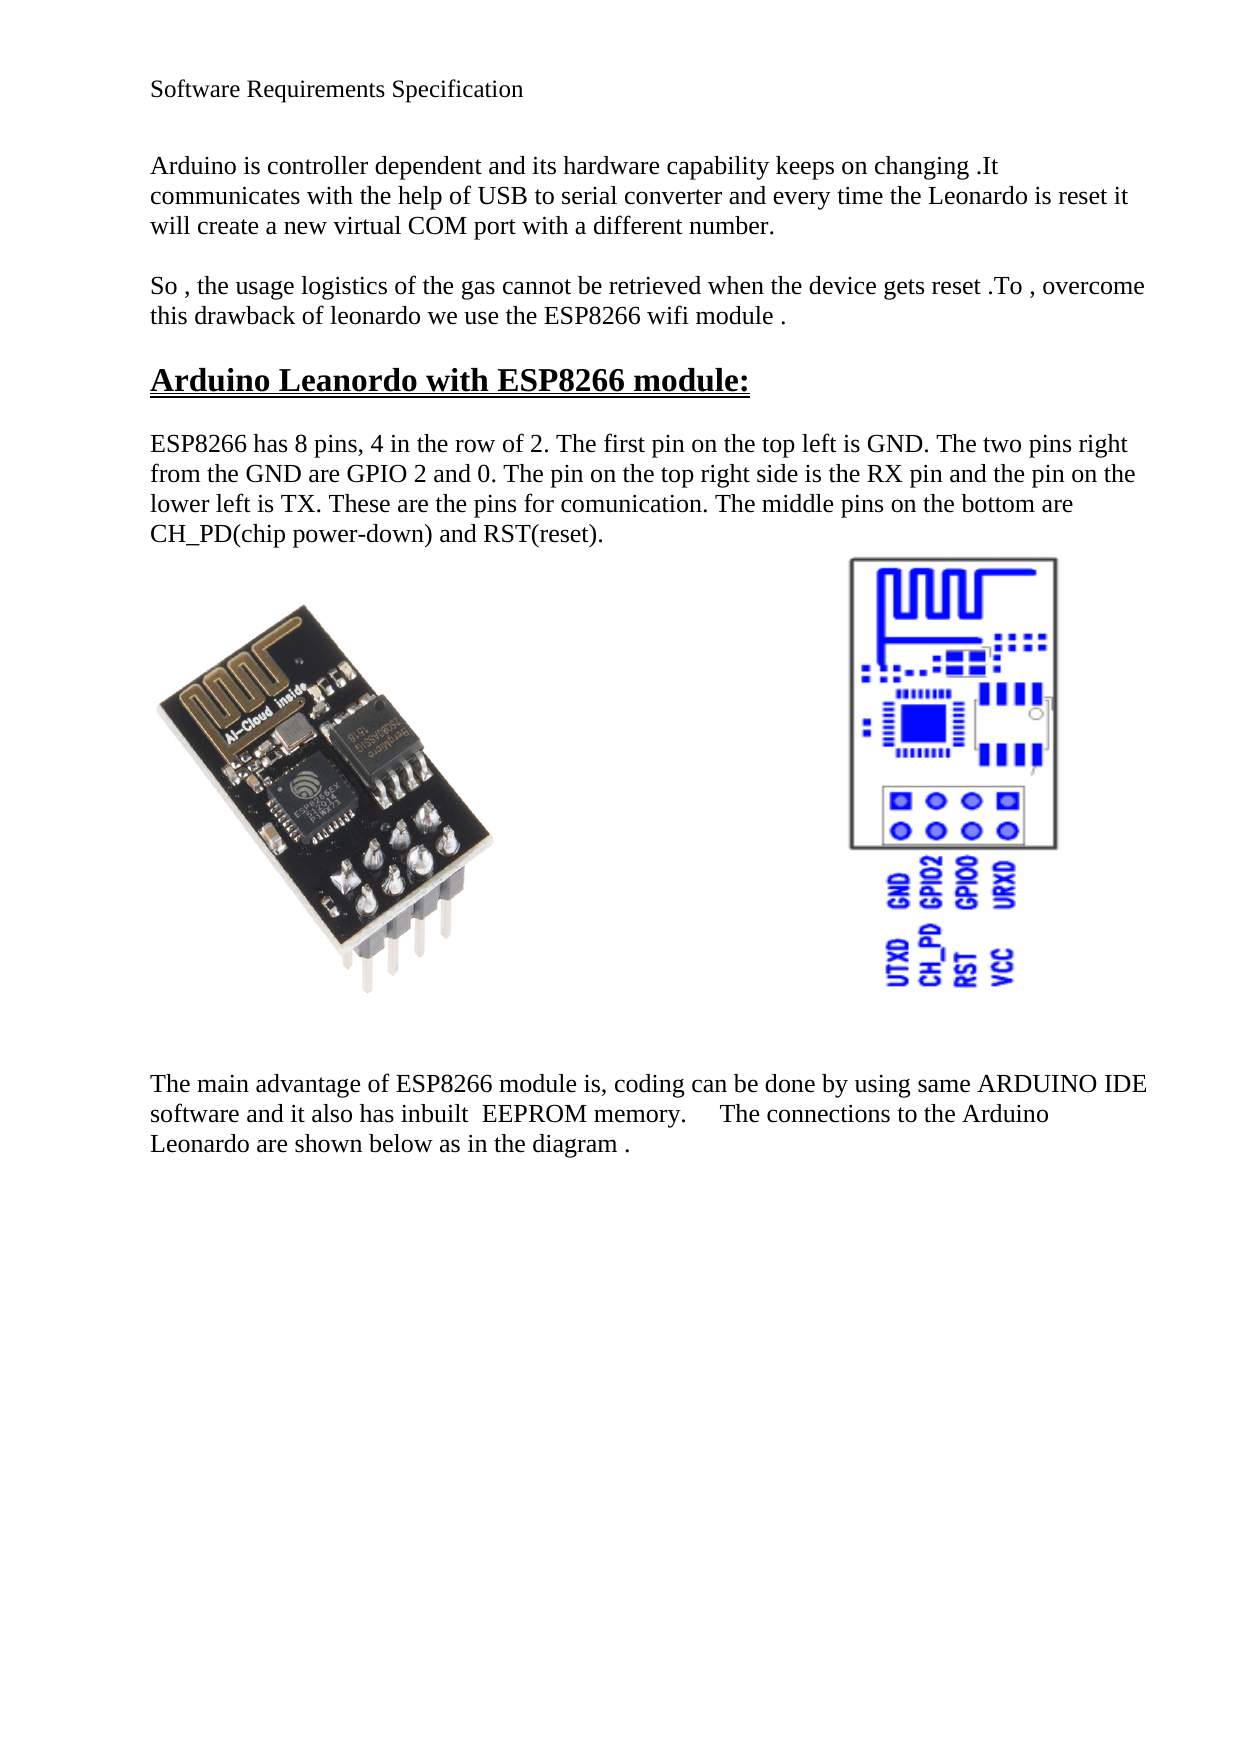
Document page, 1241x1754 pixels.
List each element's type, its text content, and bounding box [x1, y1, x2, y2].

text ESP8266 has 8 pins, 4 in the row of 2. The first pin on the top left is GND. The two pins right from the GND are GPIO 2 and 0. The pin on the top right side is the RX pin and the pin on the lower left is TX. These are the pins for comunication. The middle pins on the bottom are CH_PD(chip power-down) and RST(reset). [150, 428, 1153, 548]
picture [150, 585, 501, 1010]
text Arduino is controller dependent and its hardware capability keeps on changing .It communicates with the help of USB to serial converter and every time the Leonardo is reset it will create a new virtual COM port with a different number. [150, 150, 1153, 240]
picture [767, 548, 1142, 1010]
text So , the usage logistics of the gas cannot be retrieved when the device gets reset .To , overcome this drawback of leonardo we use the ESP8266 wifi module . [150, 270, 1153, 330]
text Arduino Leanordo with ESP8266 module: [150, 360, 1153, 398]
text The main advantage of ESP8266 module is, coding can be done by using same ARDUINO IDE software and it also has inbuilt EEPROM memory. The connections to the Arduino Leonardo are shown below as in the diagram . [150, 1068, 1153, 1158]
